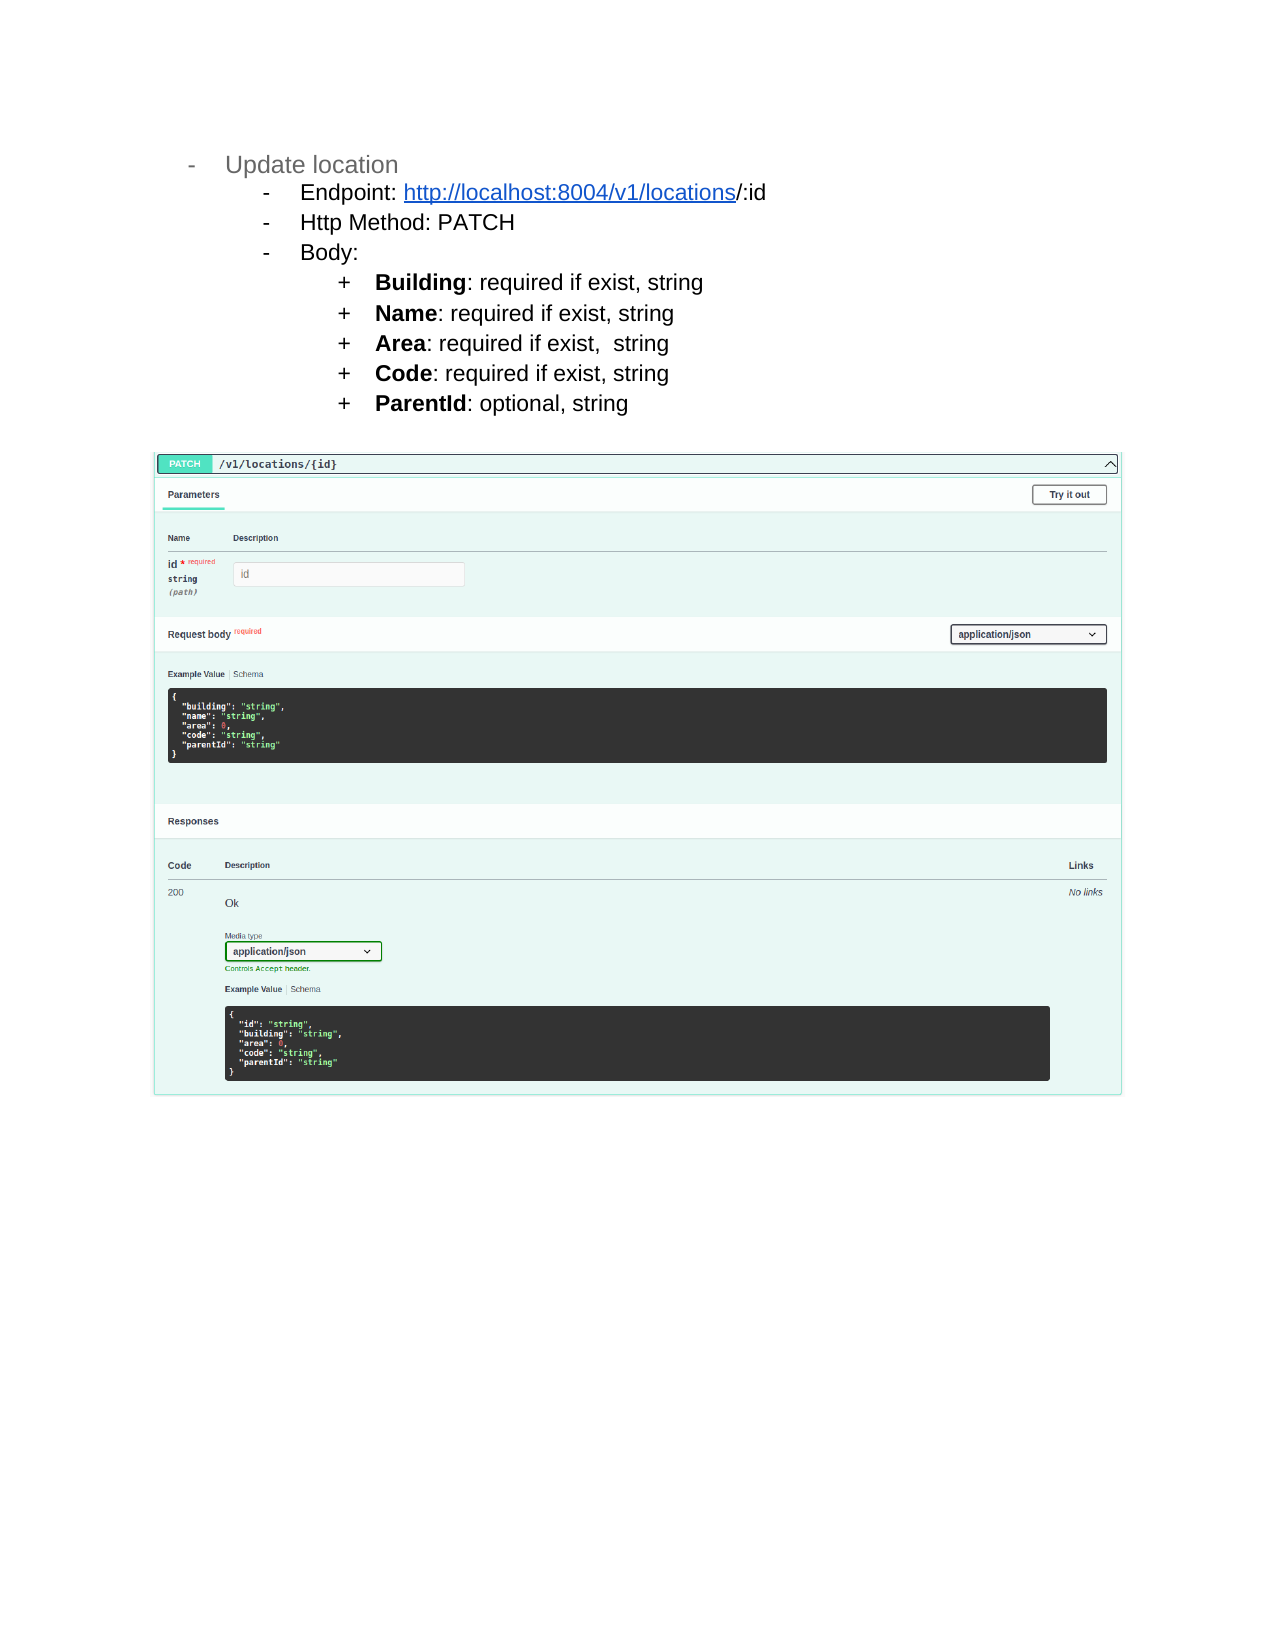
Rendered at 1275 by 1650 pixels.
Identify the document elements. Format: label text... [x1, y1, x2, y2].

list Building: required if exist, string [337, 269, 1125, 296]
subtitle Update location [187, 150, 1125, 179]
list ParentId: optional, string [337, 390, 1125, 417]
list Http Method: PATCH [262, 209, 1125, 235]
list Area: required if exist, string [337, 330, 1125, 356]
list Body: [262, 239, 1125, 266]
list Endpoint: http://localhost:8004/v1/locations/:id [262, 179, 1125, 205]
list Code: required if exist, string [337, 360, 1125, 386]
list Name: required if exist, string [337, 299, 1125, 326]
picture [150, 452, 1125, 1097]
